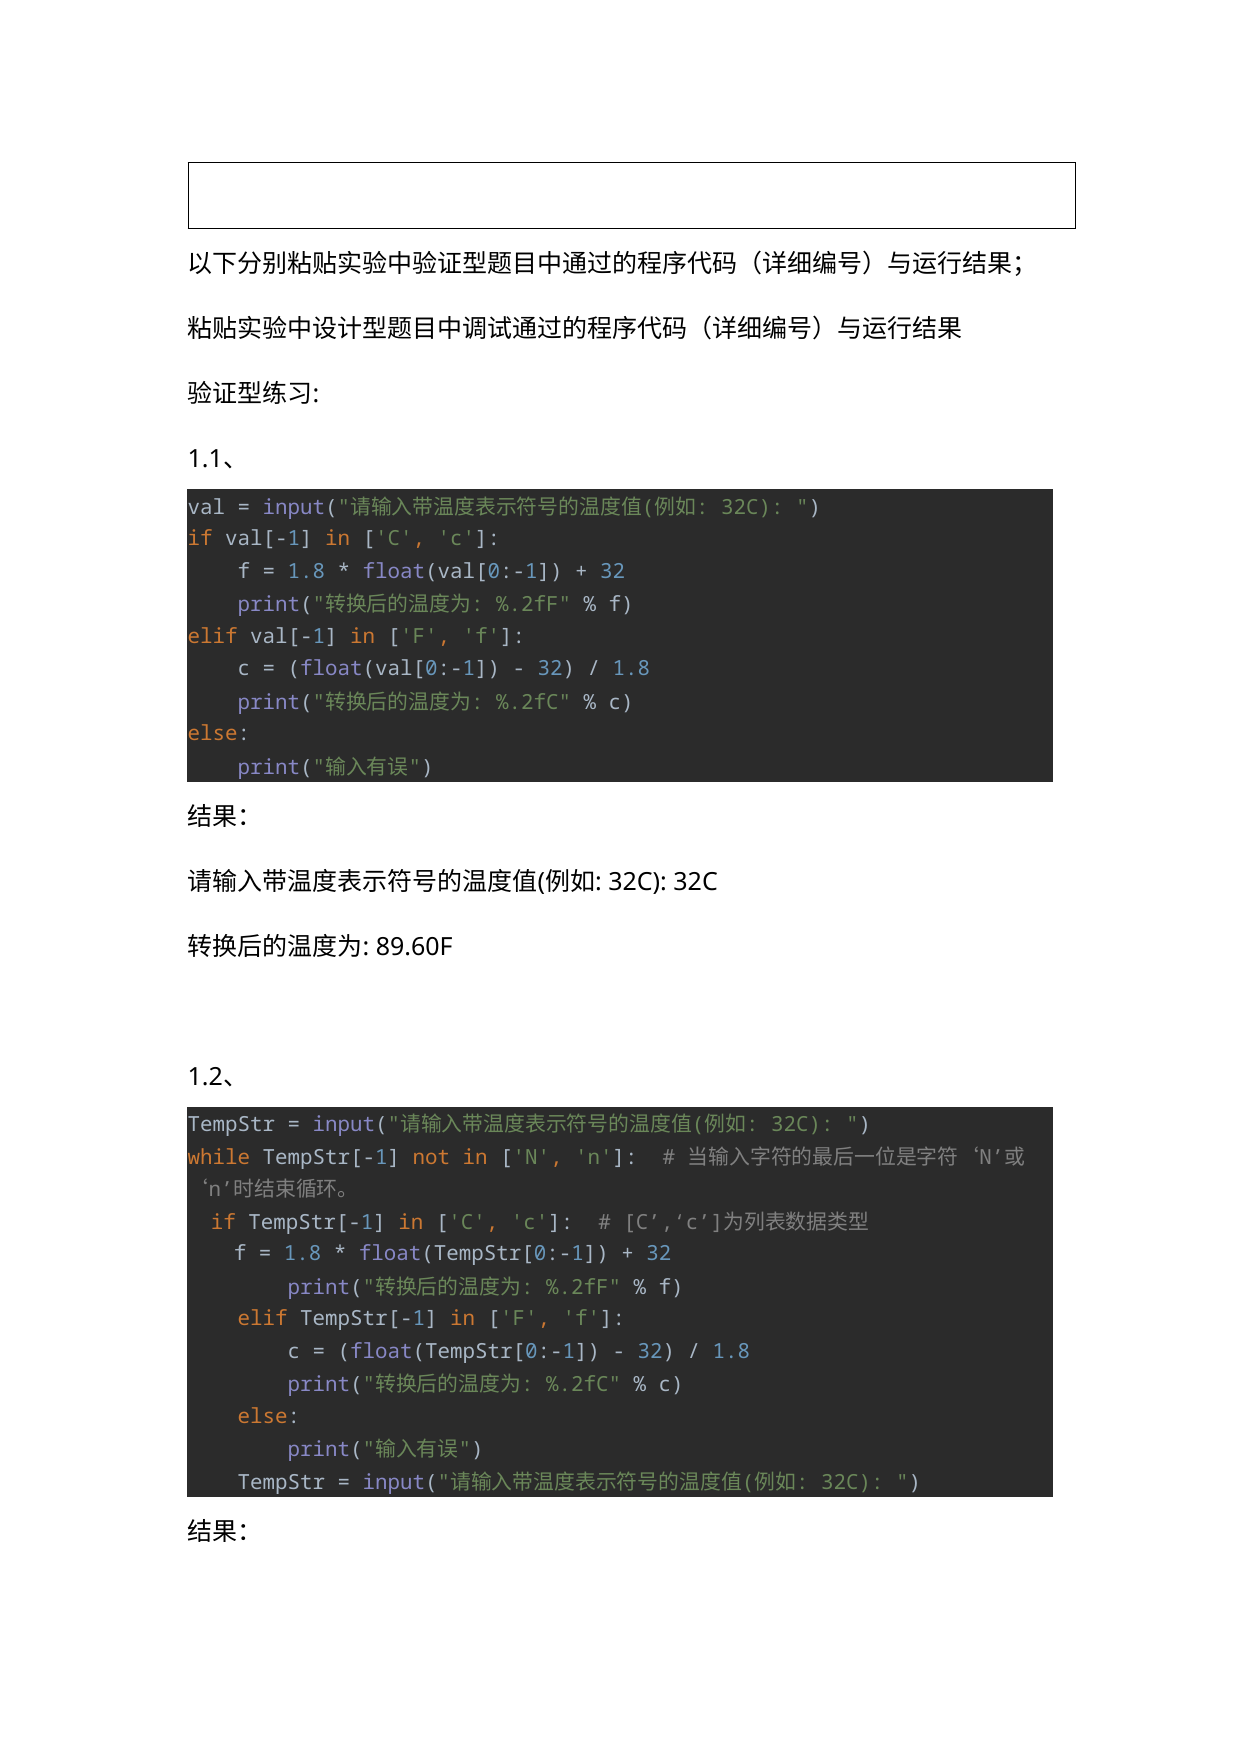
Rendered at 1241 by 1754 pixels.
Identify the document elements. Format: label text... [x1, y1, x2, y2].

text 验证型练习: [187, 359, 1053, 424]
text 1.1、 [187, 424, 1053, 489]
text 粘贴实验中设计型题目中调试通过的程序代码（详细编号）与运行结果 [187, 294, 1053, 359]
text 转换后的温度为: 89.60F [187, 912, 1053, 977]
text 1.2、 [187, 1042, 1053, 1107]
text TempStr = input("请输入带温度表示符号的温度值(例如: 32C): ") while TempStr[-1] not in ['N', 'n']: # 当输入字符的最后一位是字符‘N’或‘n’时结束循环。 if TempStr[-1] in ['C', 'c']: # [C’,‘c’]为列表数据类型 f = 1.8 * float(TempStr[0:-1]) + 32 print("转换后的温度为: %.2fF" % f) elif TempStr[-1] in ['F', 'f']: c = (float(TempStr[0:-1]) - 32) / 1.8 print("转换后的温度为: %.2fC" % c) else: print("输入有误") TempStr = input("请输入带温度表示符号的温度值(例如: 32C): ") [187, 1107, 1053, 1497]
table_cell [189, 163, 1075, 228]
text 结果： [187, 1497, 1053, 1562]
text 结果： [187, 782, 1053, 847]
text 以下分别粘贴实验中验证型题目中通过的程序代码（详细编号）与运行结果； [187, 229, 1053, 294]
text val = input("请输入带温度表示符号的温度值(例如: 32C): ") if val[-1] in ['C', 'c']: f = 1.8 * float(val[0:-1]) + 32 print("转换后的温度为: %.2fF" % f) elif val[-1] in ['F', 'f']: c = (float(val[0:-1]) - 32) / 1.8 print("转换后的温度为: %.2fC" % c) else: print("输入有误") [187, 489, 1053, 782]
text 请输入带温度表示符号的温度值(例如: 32C): 32C [187, 847, 1053, 912]
